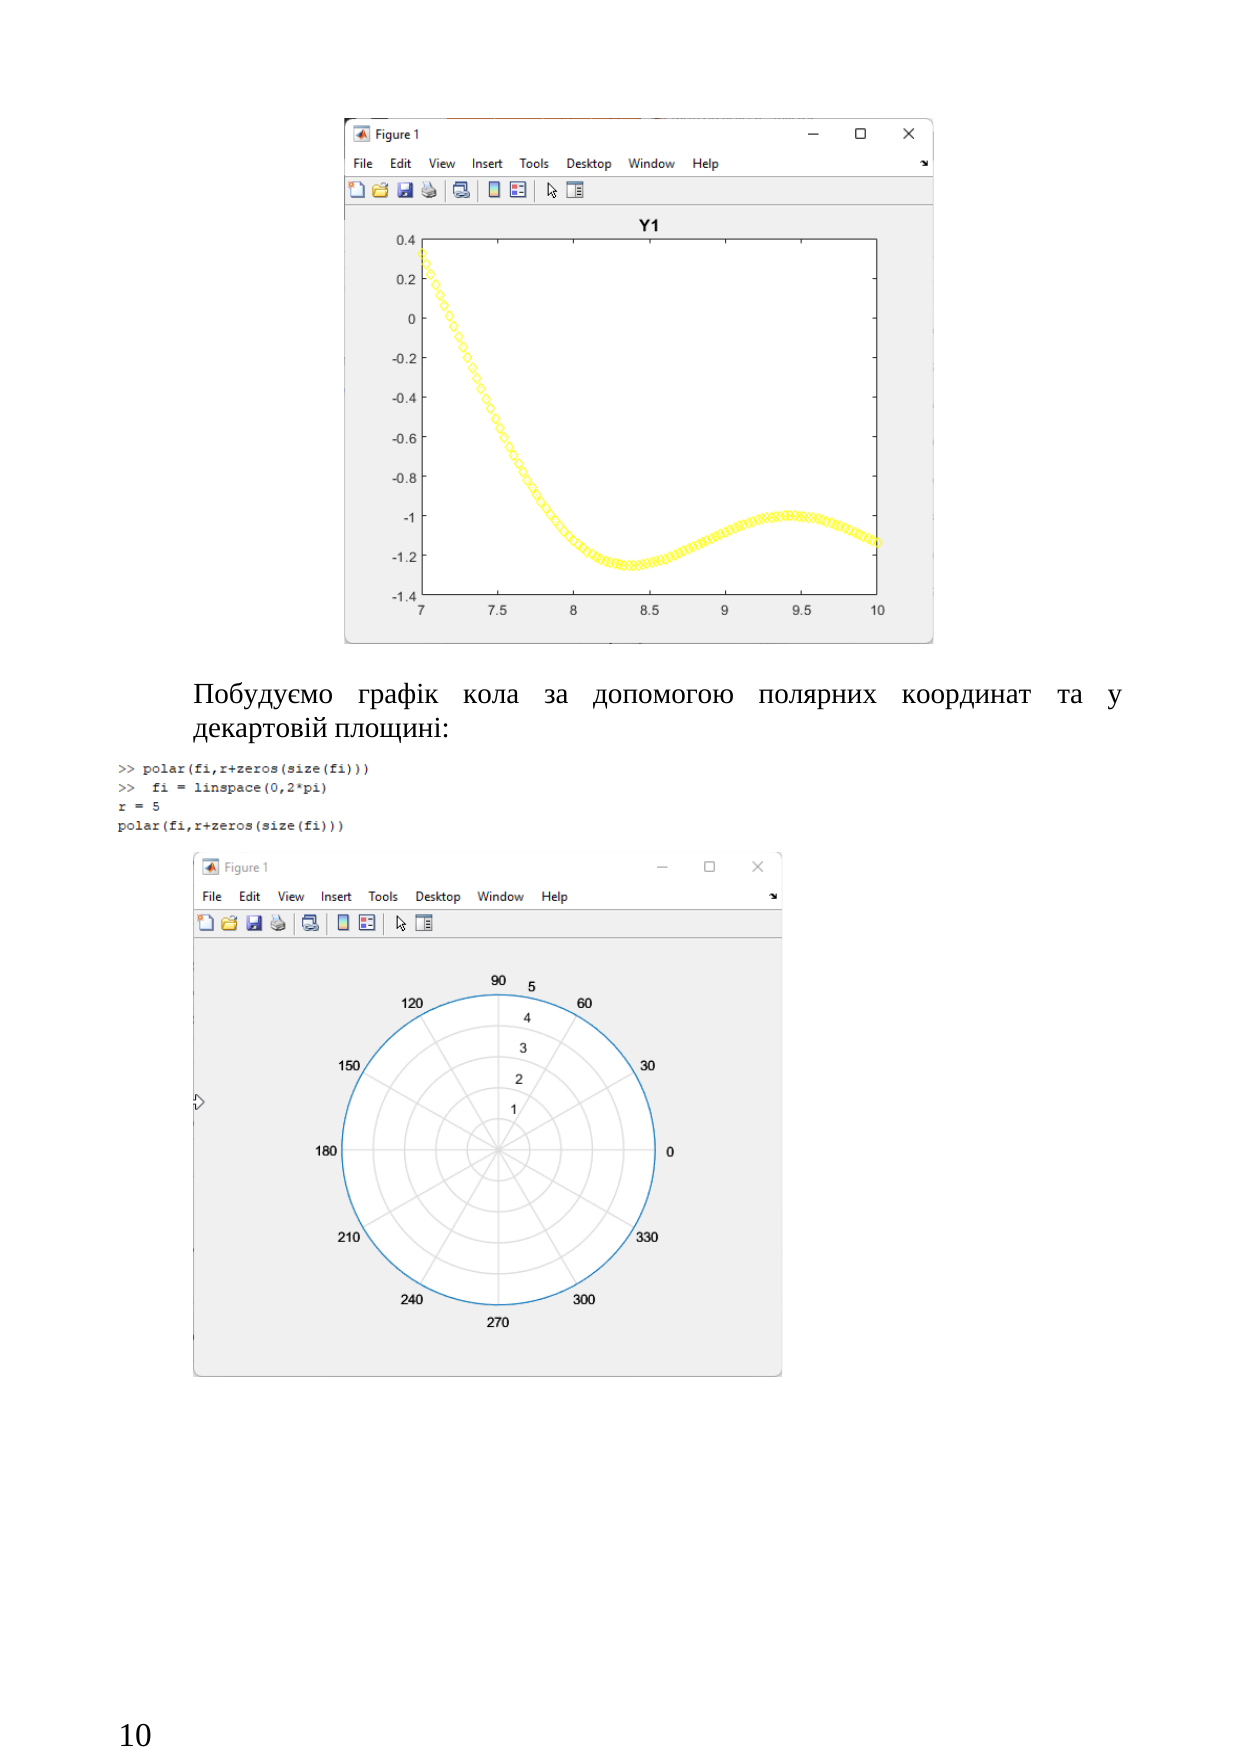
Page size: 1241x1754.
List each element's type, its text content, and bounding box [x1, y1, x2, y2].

picture [344, 118, 934, 644]
picture [118, 760, 386, 836]
picture [193, 852, 783, 1377]
text Побудуємо графік кола за допомогою полярних координат та у декартовій площині: [193, 677, 1122, 744]
